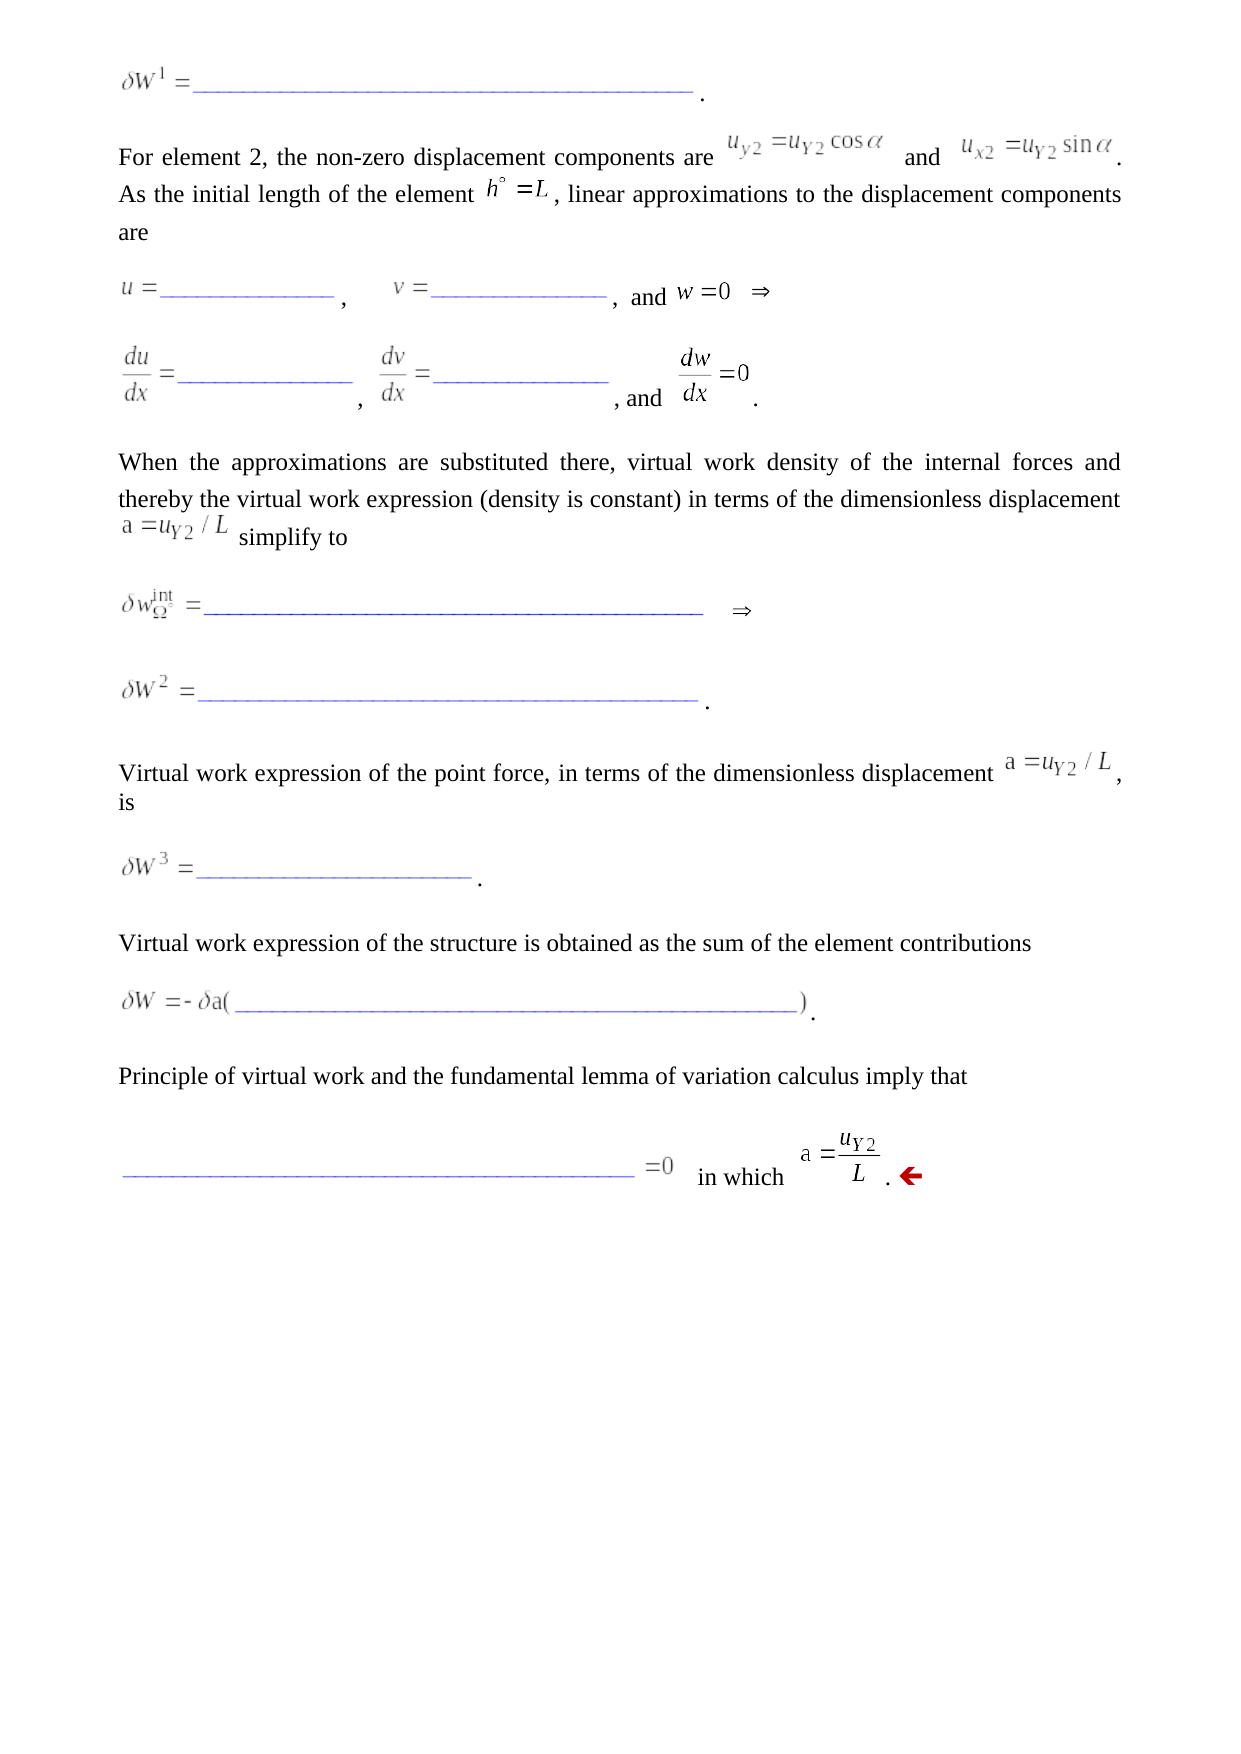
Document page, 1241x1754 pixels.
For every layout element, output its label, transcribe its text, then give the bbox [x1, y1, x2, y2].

text Virtual work expression of the structure is obtained as the sum of the element contributions [118, 921, 1122, 958]
text Virtual work expression of the point force, in terms of the dimensionless displacement , is [118, 744, 1122, 816]
text , , and [118, 276, 1122, 312]
text . [118, 845, 1122, 892]
text in which . [118, 1121, 1122, 1191]
text Principle of virtual work and the fundamental lemma of variation calculus imply that [118, 1054, 1122, 1092]
text , , and . [118, 341, 1122, 411]
text . [118, 668, 1122, 715]
text . [118, 987, 1122, 1026]
text For element 2, the non-zero displacement components are and . As the initial length of the element , linear approximations to the displacement components are [118, 135, 1122, 248]
text . [118, 59, 1122, 106]
